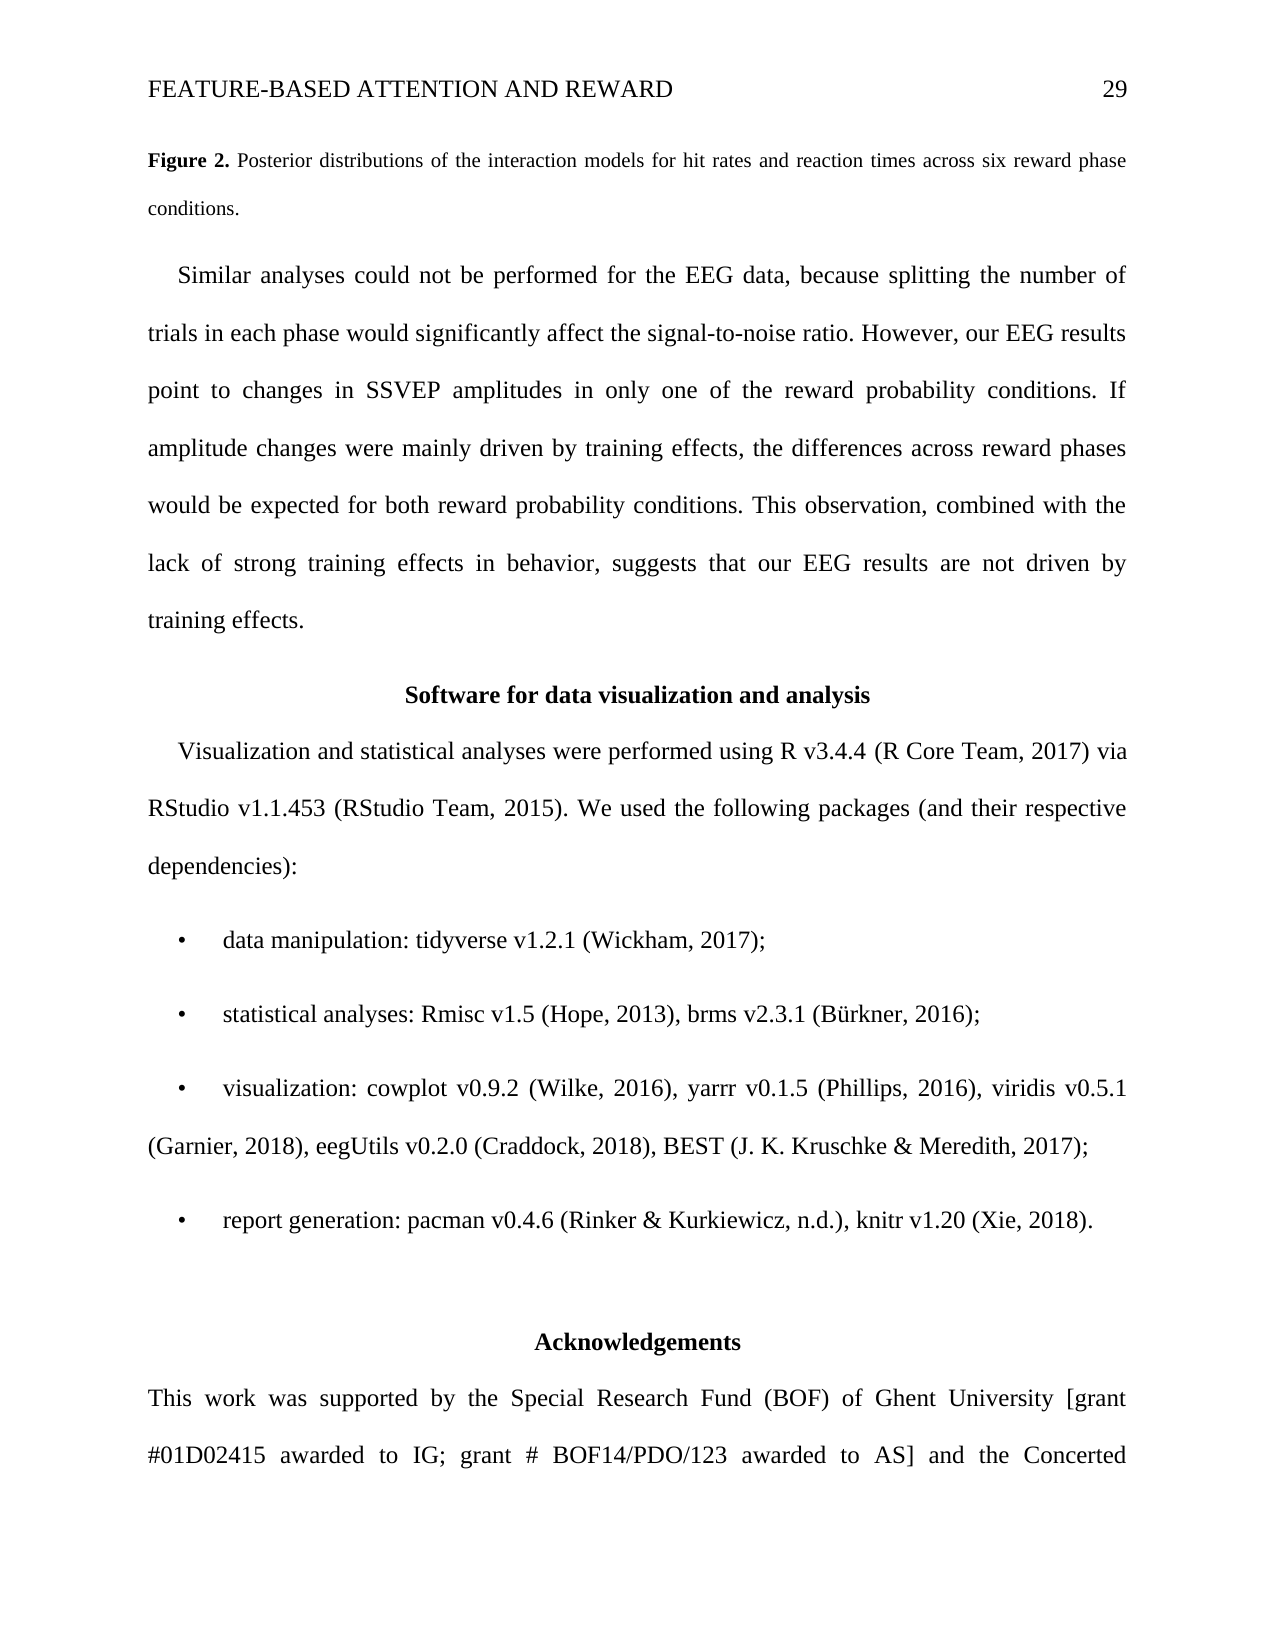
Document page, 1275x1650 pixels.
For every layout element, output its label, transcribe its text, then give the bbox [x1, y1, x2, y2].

text • data manipulation: tidyverse v1.2.1 (Wickham, 2017); [148, 925, 1127, 954]
subtitle Acknowledgements [148, 1327, 1127, 1356]
text • visualization: cowplot v0.9.2 (Wilke, 2016), yarrr v0.1.5 (Phillips, 2016), viridis v0.5.1 (Garnier, 2018), eegUtils v0.2.0 (Craddock, 2018), BEST (J. K. Kruschke & Meredith, 2017); [148, 1073, 1127, 1159]
text Figure 2. Posterior distributions of the interaction models for hit rates and reaction times across six reward phase conditions. [148, 148, 1127, 220]
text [148, 1383, 1127, 1469]
subtitle Software for data visualization and analysis [148, 680, 1127, 708]
text • statistical analyses: Rmisc v1.5 (Hope, 2013), brms v2.3.1 (Bürkner, 2016); [148, 999, 1127, 1028]
text Visualization and statistical analyses were performed using R v3.4.4 (R Core Team, 2017) via RStudio v1.1.453 (RStudio Team, 2015). We used the following packages (and their respective dependencies): [148, 736, 1127, 879]
text • report generation: pacman v0.4.6 (Rinker & Kurkiewicz, n.d.), knitr v1.20 (Xie, 2018). [148, 1205, 1127, 1234]
